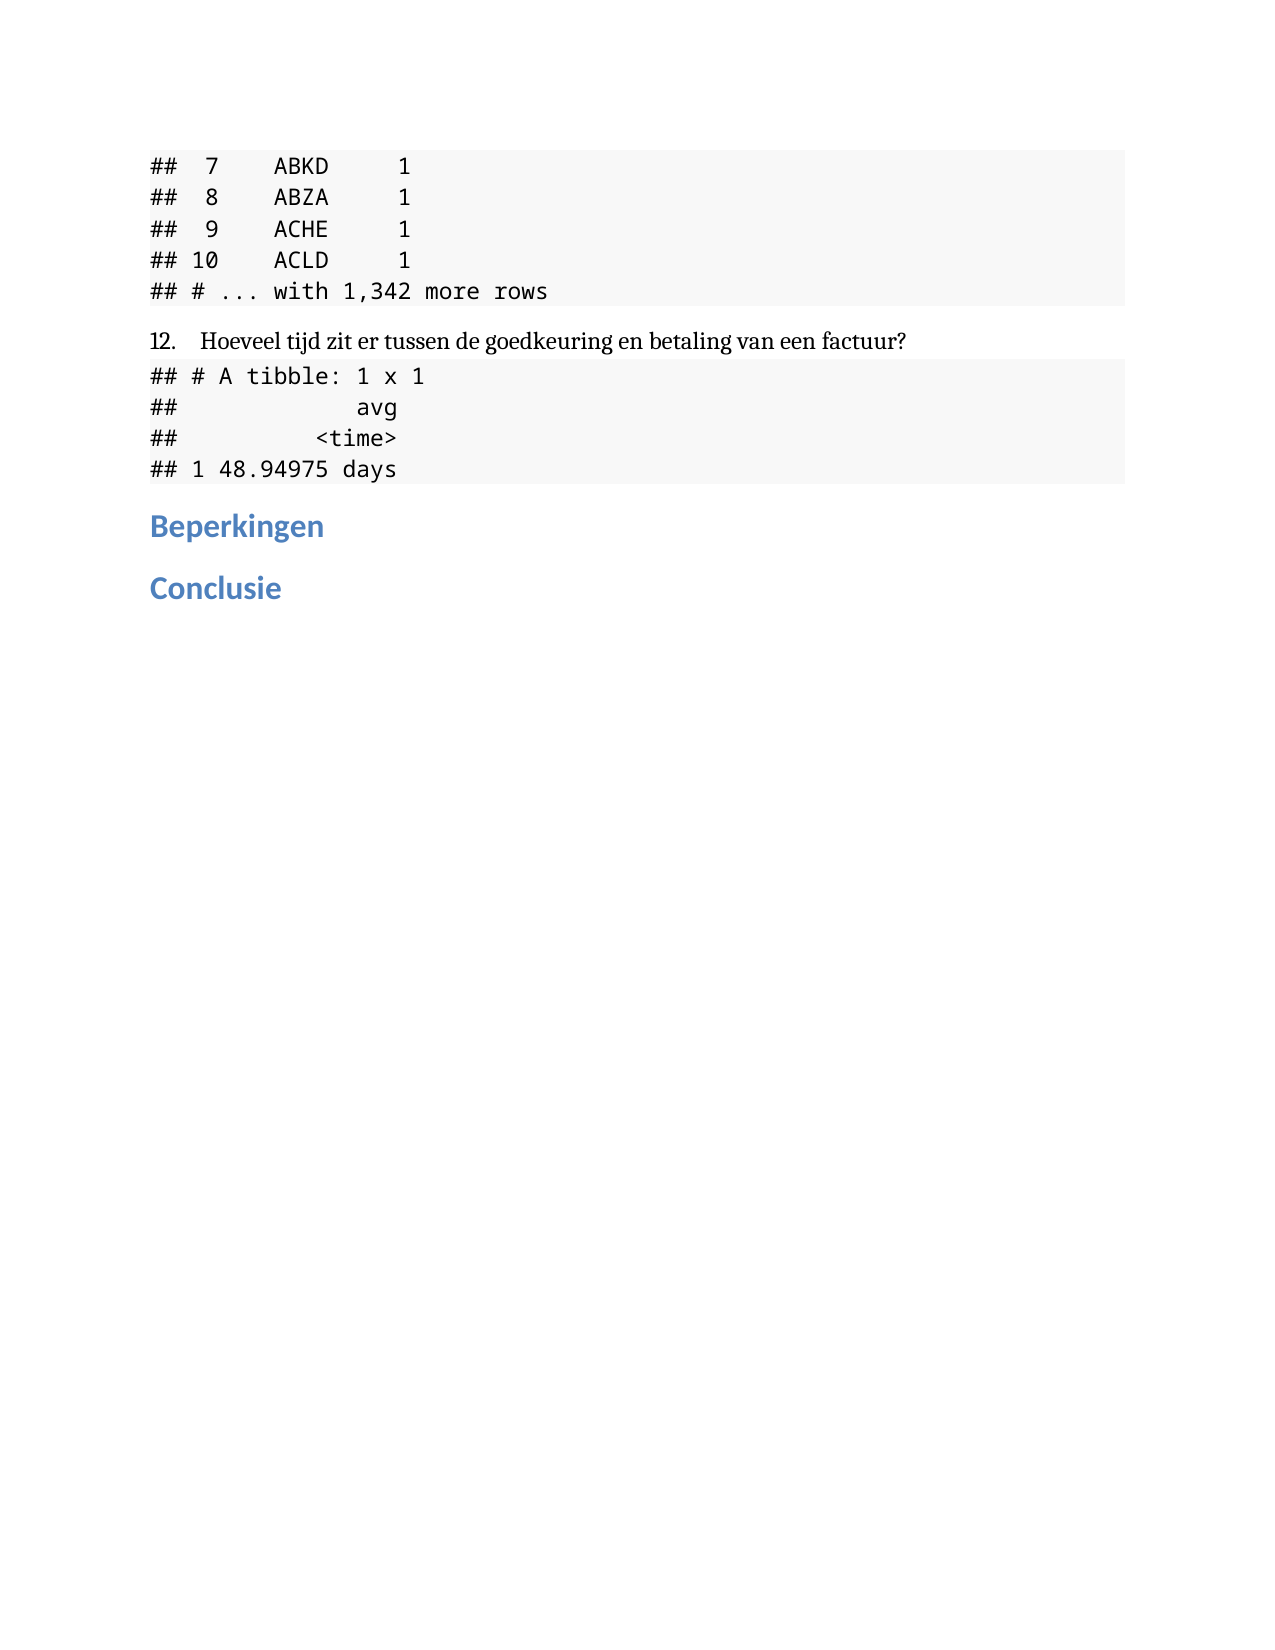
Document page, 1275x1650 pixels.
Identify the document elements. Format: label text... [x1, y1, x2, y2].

list Hoeveel tijd zit er tussen de goedkeuring en betaling van een factuur? [150, 327, 1125, 356]
subtitle Conclusie [150, 567, 1125, 608]
subtitle Beperkingen [150, 505, 1125, 546]
text ## # A tibble: 1 x 1 ## avg ## <time> ## 1 48.94975 days [150, 359, 1125, 484]
